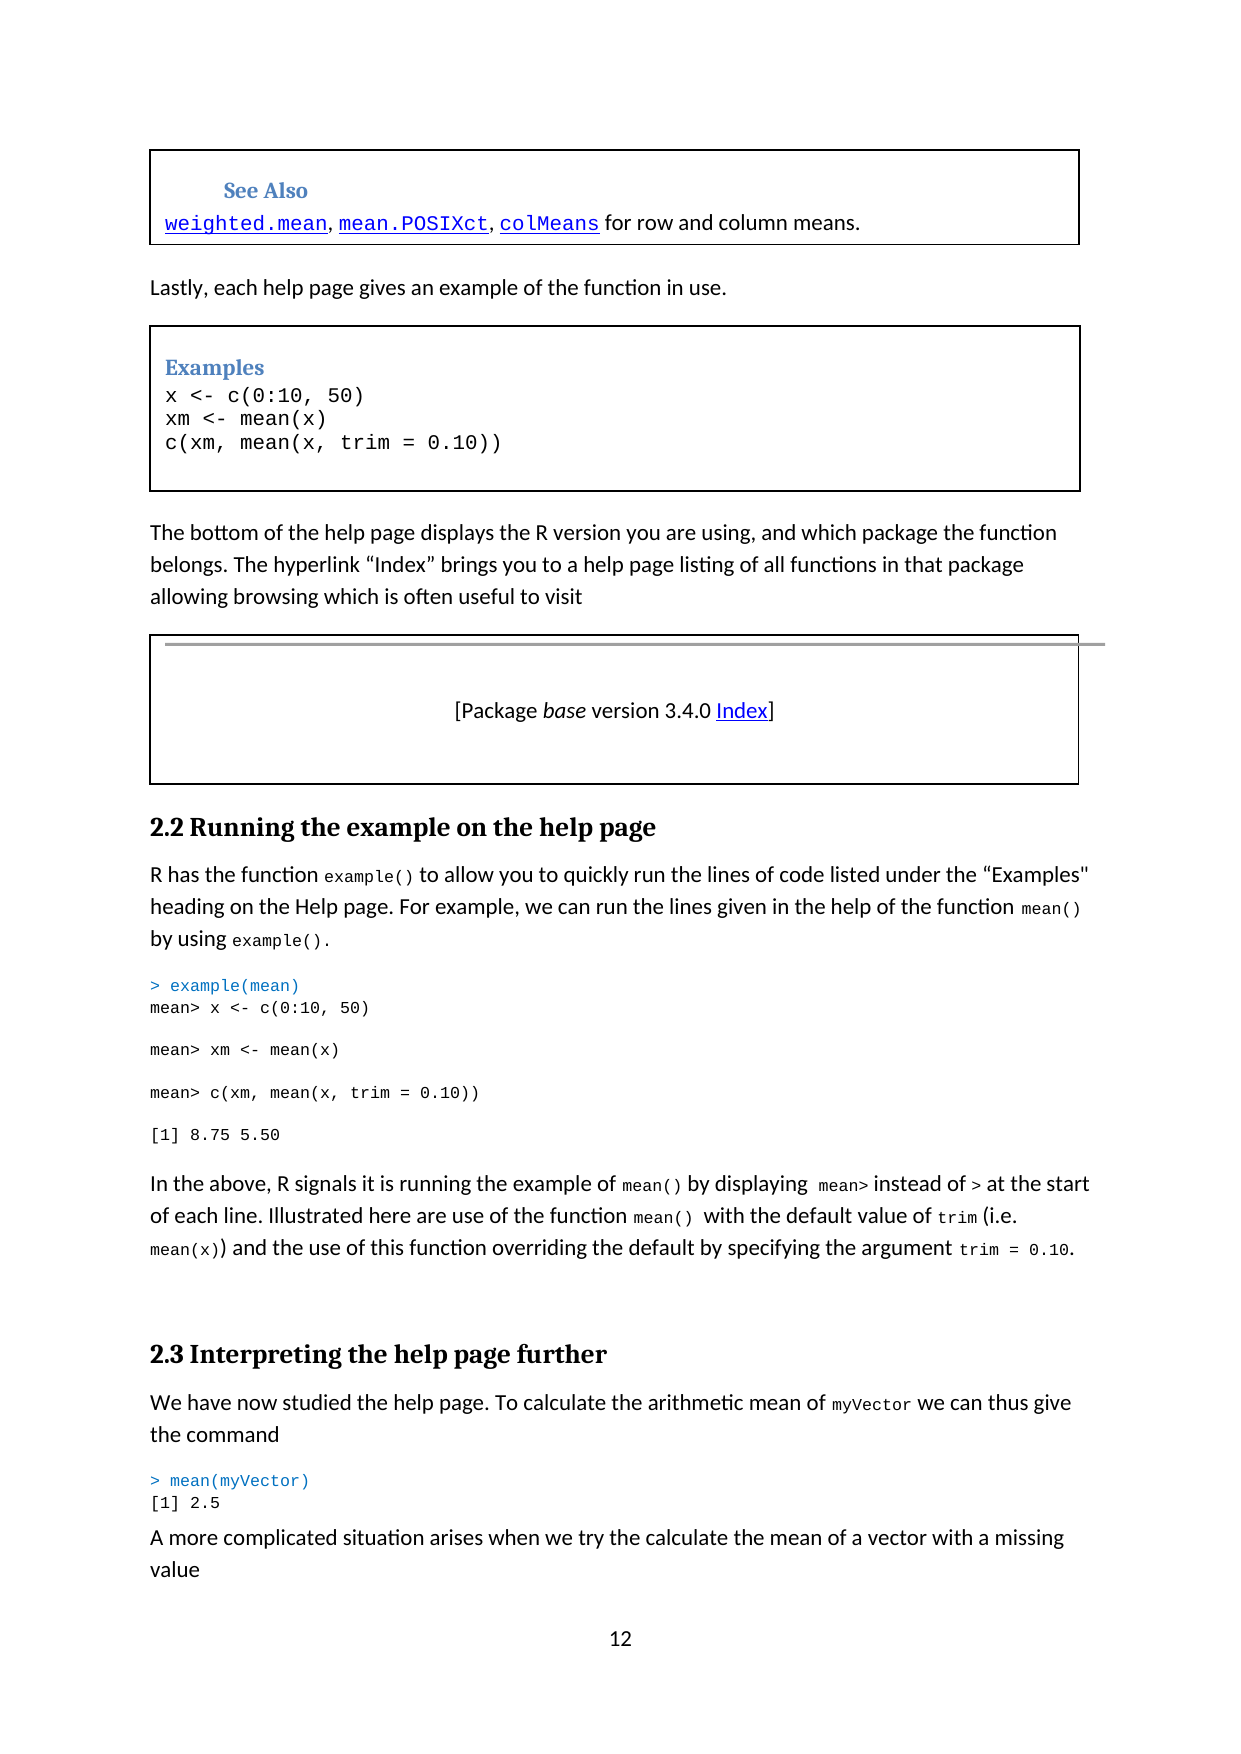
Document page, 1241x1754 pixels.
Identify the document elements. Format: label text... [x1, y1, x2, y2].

text > mean(myVector) [150, 1473, 1090, 1492]
text We have now studied the help page. To calculate the arithmetic mean of myVector we can thus give the command [150, 1388, 1090, 1448]
text In the above, R signals it is running the example of mean() by displaying mean> instead of > at the start of each line. Illustrated here are use of the function mean() with the default value of trim (i.e. mean(x)) and the use of this function overriding the default by specifying the argument trim = 0.10. [150, 1169, 1090, 1262]
text Lastly, each help page gives an example of the function in use. [150, 273, 1090, 301]
text mean> xm <- mean(x) [150, 1042, 1090, 1061]
subtitle 2.2 Running the example on the help page [150, 812, 1090, 843]
text [1] 2.5 [150, 1495, 1090, 1513]
text [1] 8.75 5.50 [150, 1127, 1090, 1146]
text mean> c(xm, mean(x, trim = 0.10)) [150, 1084, 1090, 1103]
text mean> x <- c(0:10, 50) [150, 999, 1090, 1018]
text > example(mean) [150, 977, 1090, 996]
subtitle 2.3 Interpreting the help page further [150, 1339, 1090, 1371]
text R has the function example() to allow you to quickly run the lines of code listed under the “Examples" heading on the Help page. For example, we can run the lines given in the help of the function mean() by using example(). [150, 860, 1090, 952]
text A more complicated situation arises when we try the calculate the mean of a vector with a missing value [150, 1523, 1090, 1583]
text The bottom of the help page displays the R version you are using, and which package the function belongs. The hyperlink “Index” brings you to a help page listing of all functions in that package allowing browsing which is often useful to visit [150, 518, 1090, 610]
